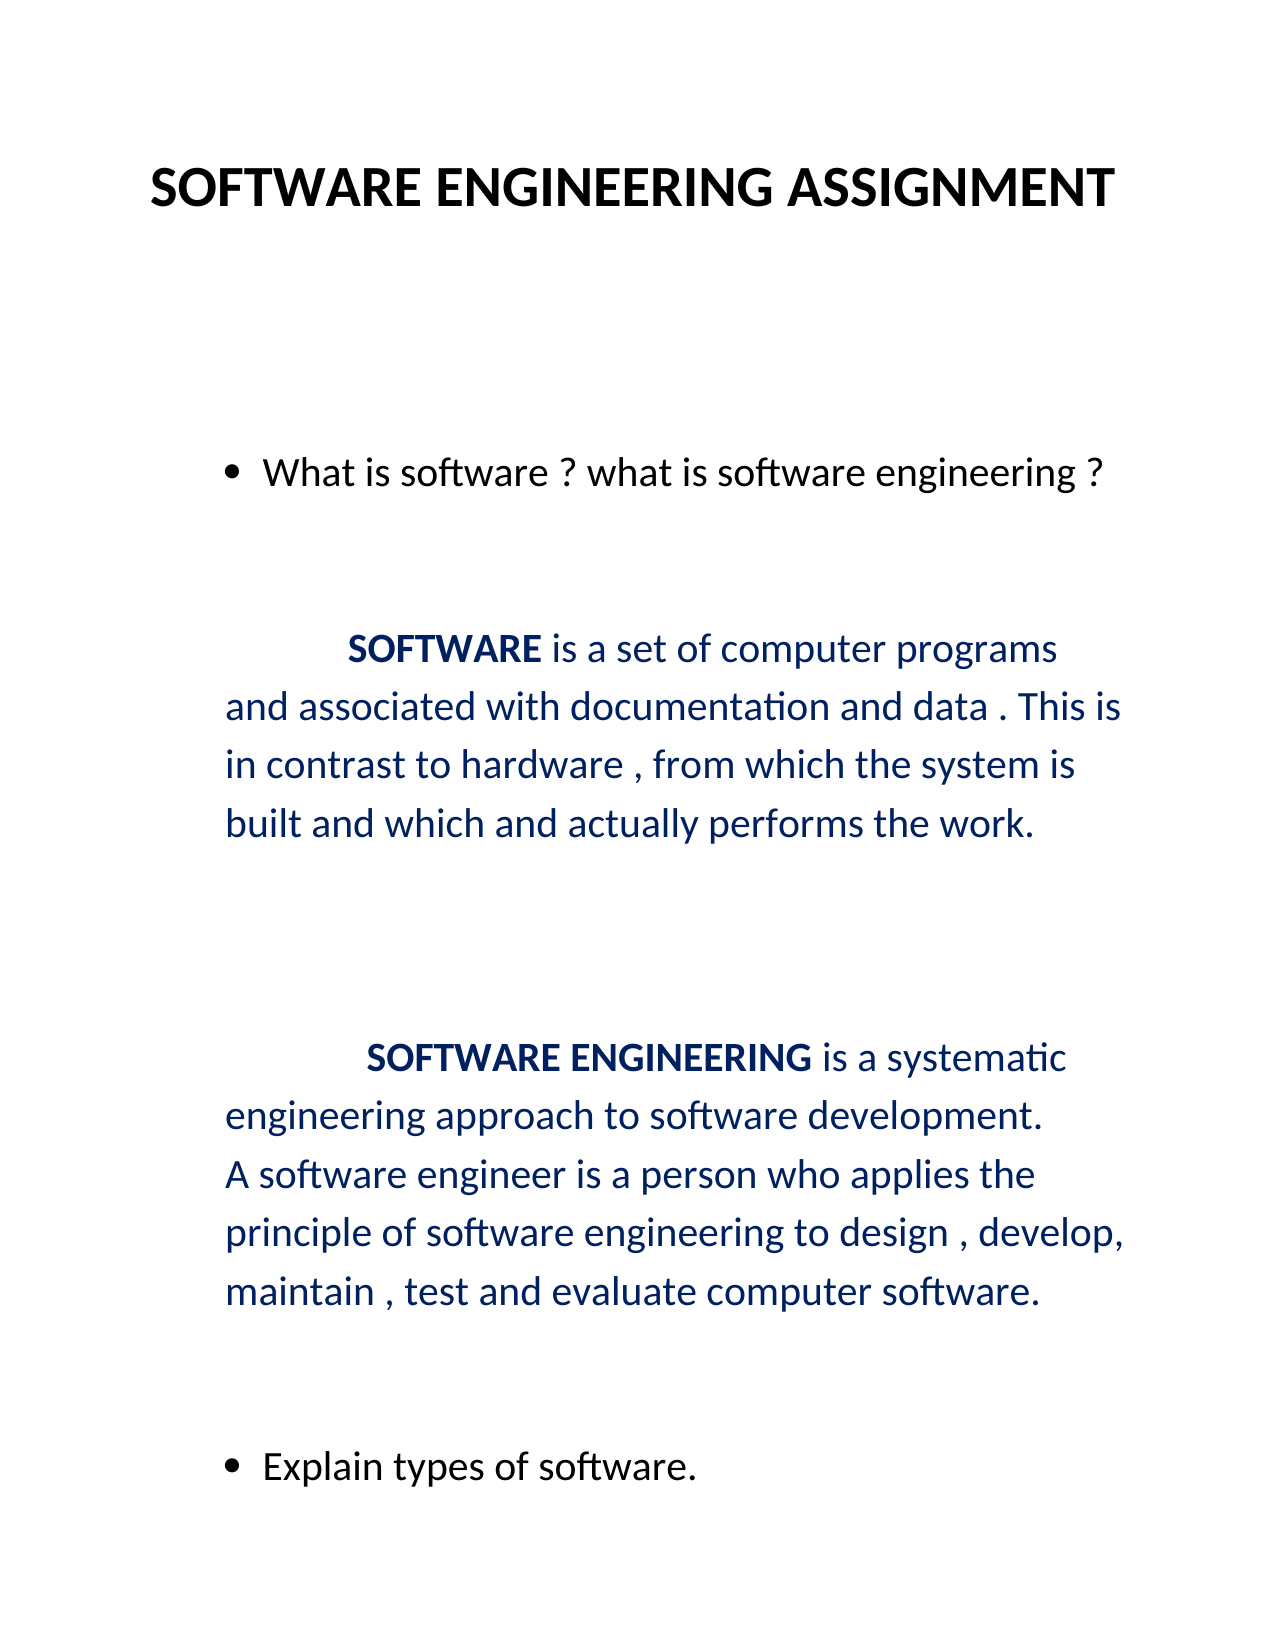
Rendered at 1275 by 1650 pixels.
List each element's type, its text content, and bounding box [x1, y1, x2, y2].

list SOFTWARE ENGINEERING is a systematic engineering approach to software development. [225, 1031, 1125, 1140]
list Explain types of software. [225, 1440, 1125, 1491]
list What is software ? what is software engineering ? [225, 446, 1125, 497]
list SOFTWARE is a set of computer programs and associated with documentation and data . This is in contrast to hardware , from which the system is built and which and actually performs the work. [225, 622, 1125, 848]
text SOFTWARE ENGINEERING ASSIGNMENT [150, 150, 1125, 221]
list A software engineer is a person who applies the principle of software engineering to design , develop, maintain , test and evaluate computer software. [225, 1148, 1125, 1315]
